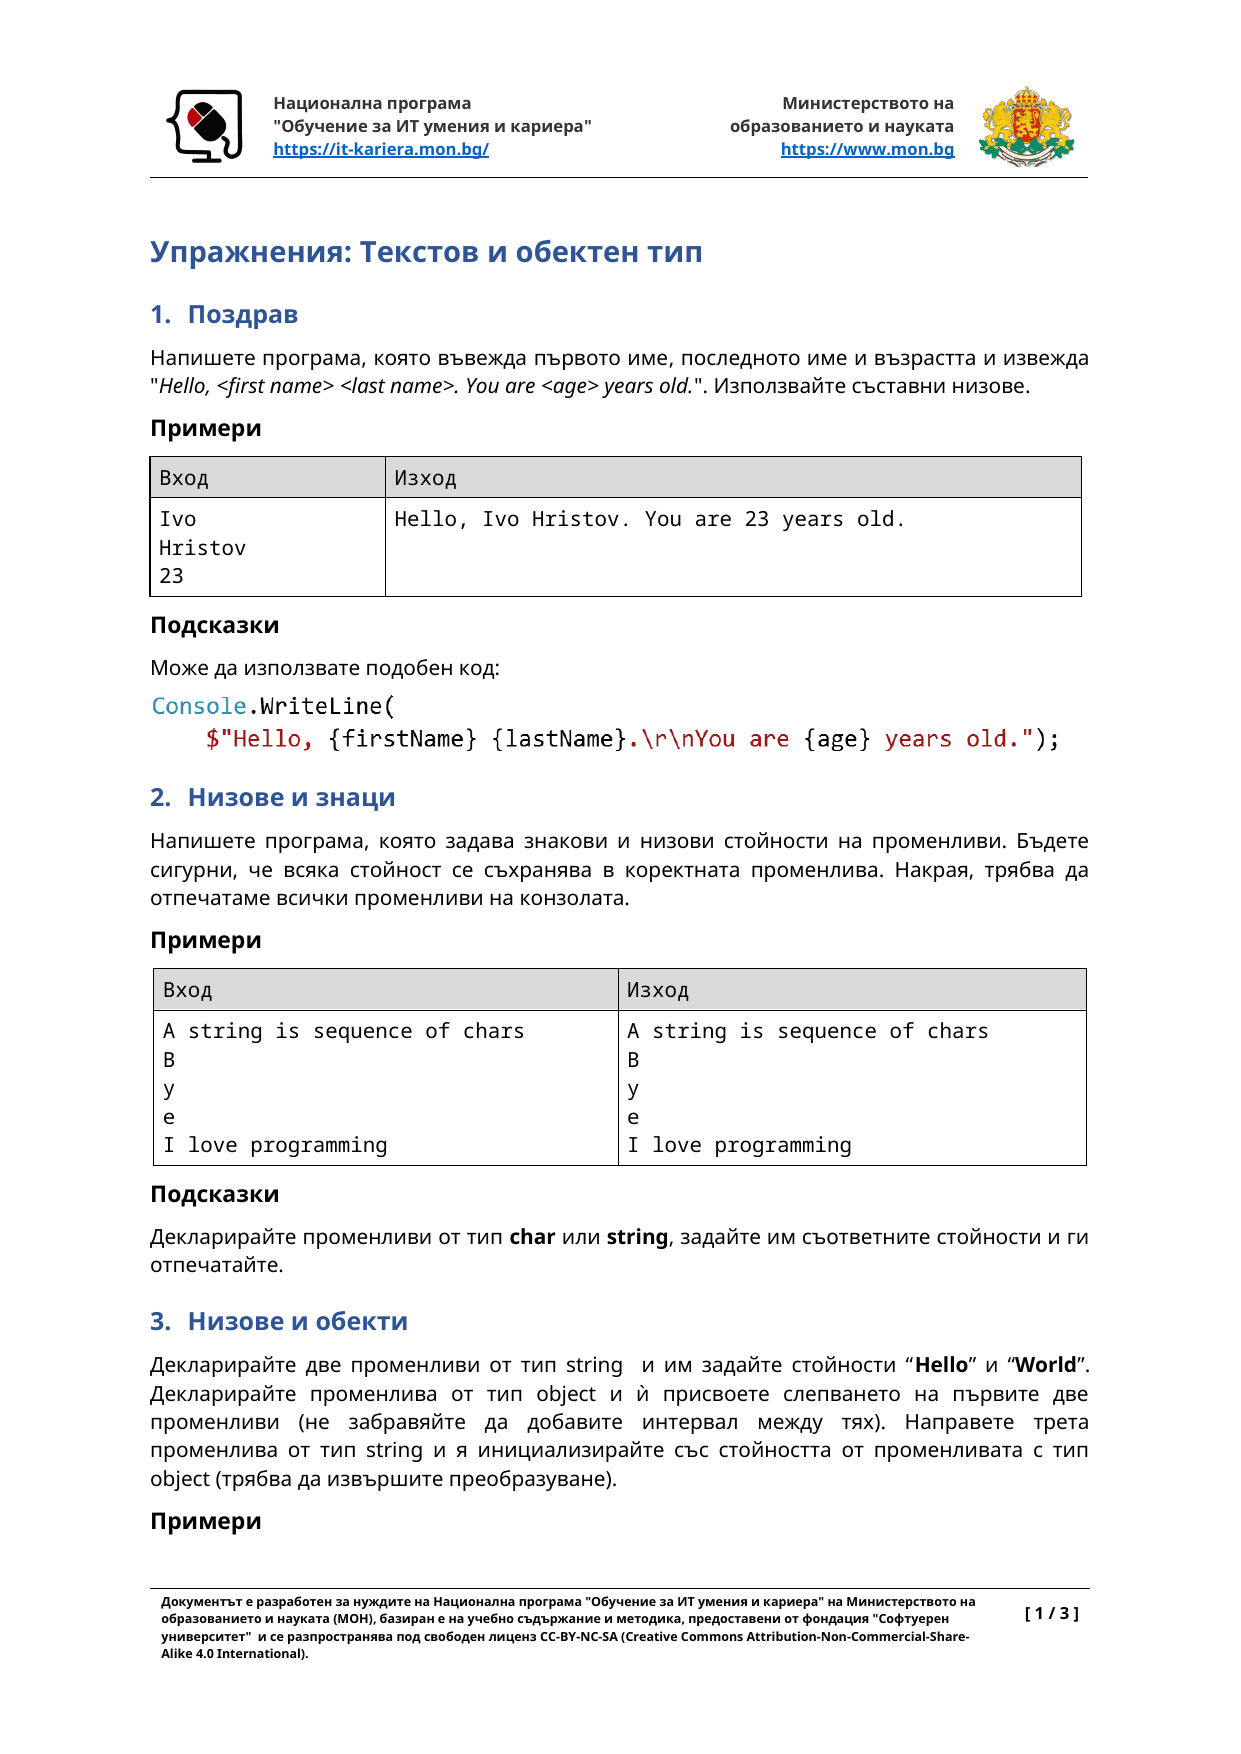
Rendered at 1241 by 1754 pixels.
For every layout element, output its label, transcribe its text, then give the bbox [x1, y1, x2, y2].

subtitle Поздрав [150, 296, 1090, 330]
subtitle Подсказки [150, 1178, 1090, 1209]
table_header Изход [386, 457, 1081, 497]
table_header Вход [154, 969, 618, 1009]
subtitle Примери [150, 1505, 1090, 1536]
subtitle Низове и знаци [150, 780, 1090, 814]
text Декларирайте две променливи от тип string и им задайте стойности “Hello” и “World”. Декларирайте променлива от тип object и ѝ присвоете слепването на първите две променливи (не забравяйте да добавите интервал между тях). Направете трета променлива от тип string и я инициализирайте със стойността от променливата с тип object (трябва да извършите преобразуване). [150, 1350, 1090, 1492]
picture [150, 693, 1059, 755]
subtitle Упражнения: Текстов и обектен тип [150, 232, 1090, 271]
picture [161, 81, 251, 171]
table_header Изход [619, 969, 1086, 1009]
subtitle Низове и обекти [150, 1304, 1090, 1338]
table_cell A string is sequence of chars B y e I love programming [619, 1011, 1086, 1164]
table_cell Ivo Hristov 23 [151, 498, 385, 596]
text Може да използвате подобен код: [150, 653, 1090, 681]
table_cell A string is sequence of chars B y e I love programming [154, 1011, 618, 1164]
subtitle Примери [150, 924, 1090, 956]
text Декларирайте променливи от тип char или string, задайте им съответните стойности и ги отпечатайте. [150, 1222, 1090, 1279]
subtitle Примери [150, 412, 1090, 443]
table_cell Hello, Ivo Hristov. You are 23 years old. [386, 498, 1081, 596]
text Напишете програма, която въвежда първото име, последното име и възрастта и извежда "Hello, <first name> <last name>. You are <age> years old.". Използвайте съставни низове. [150, 343, 1090, 400]
text Напишете програма, която задава знакови и низови стойности на променливи. Бъдете сигурни, че всяка стойност се съхранява в коректната променлива. Накрая, трябва да отпечатаме всички променливи на конзолата. [150, 827, 1090, 912]
table_header Вход [151, 457, 385, 497]
subtitle Подсказки [150, 609, 1090, 640]
picture [978, 85, 1075, 167]
